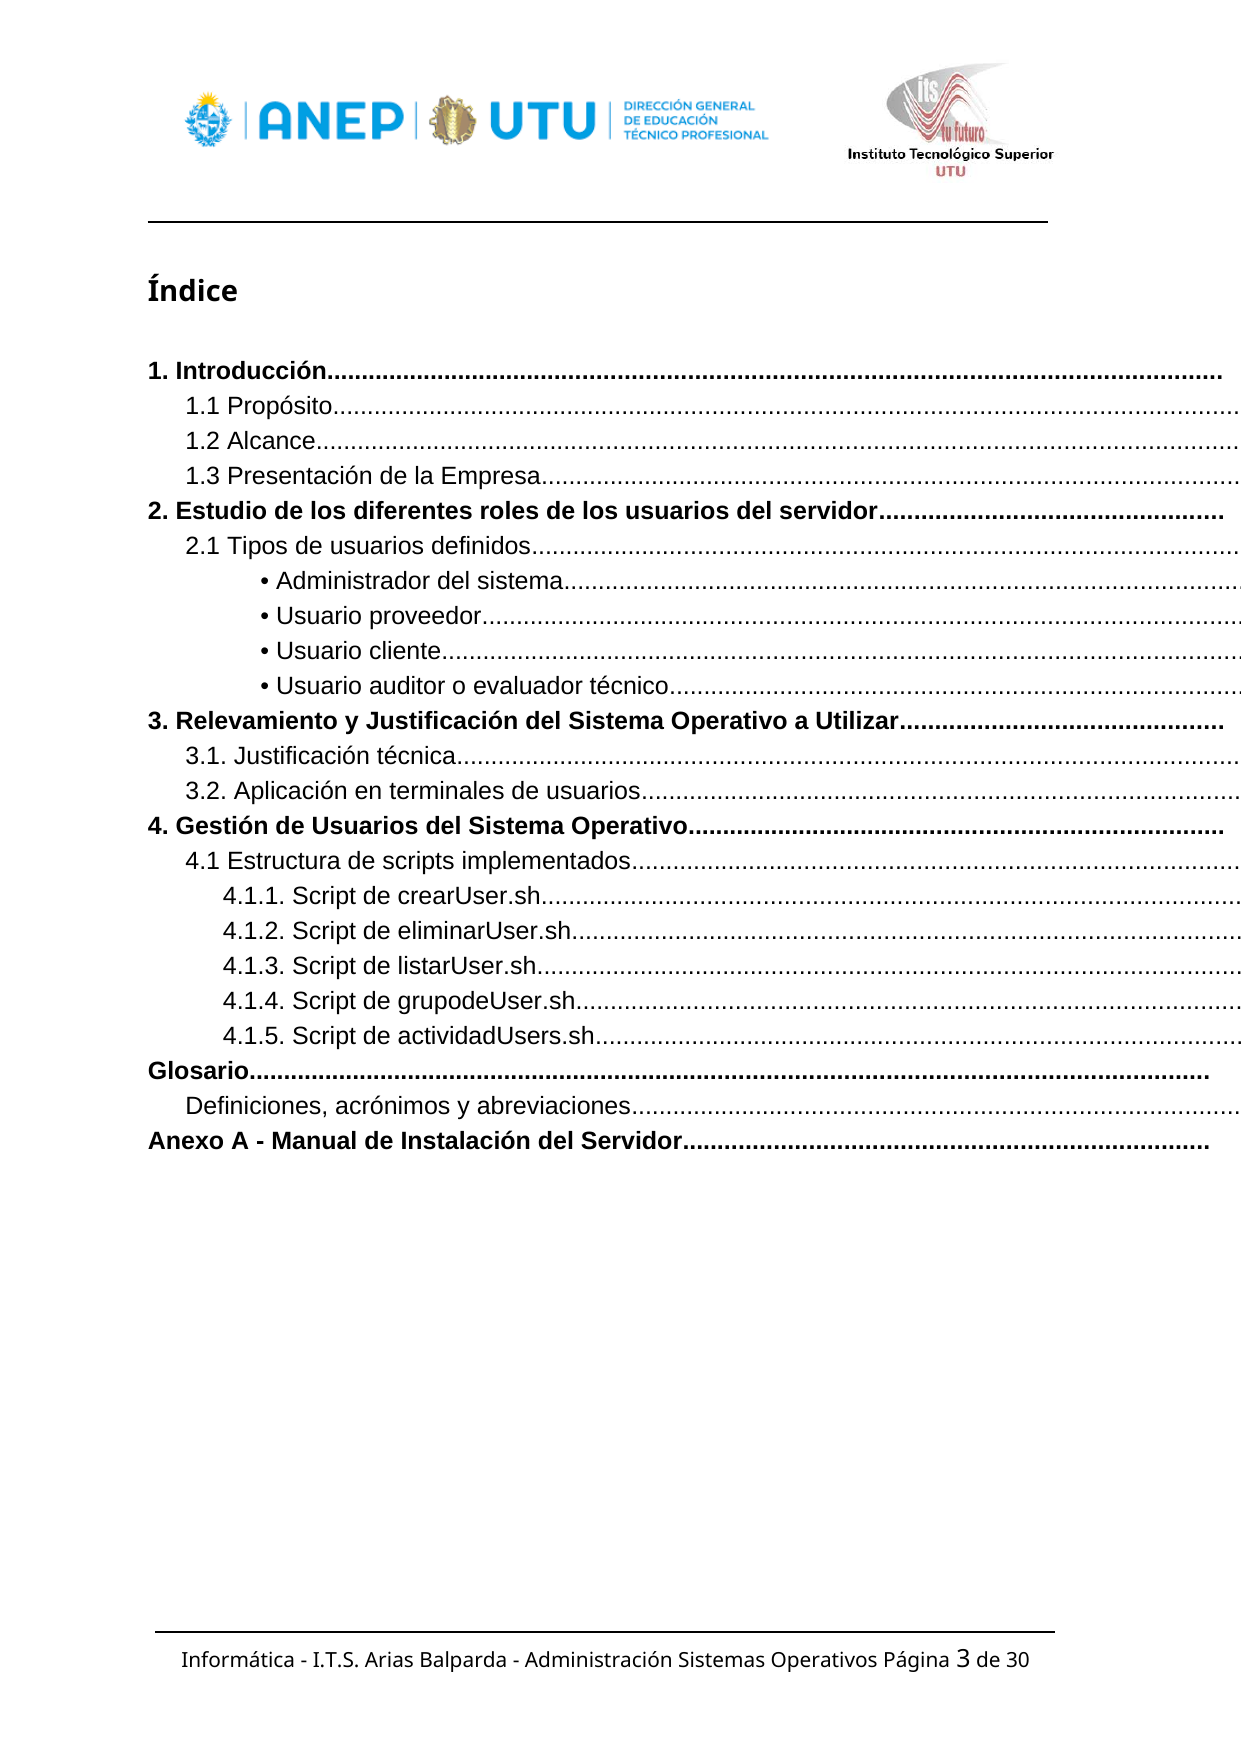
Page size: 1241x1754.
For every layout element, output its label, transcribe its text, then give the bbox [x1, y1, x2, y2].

text Índice [148, 270, 953, 310]
picture [837, 57, 1063, 183]
picture [147, 71, 806, 168]
